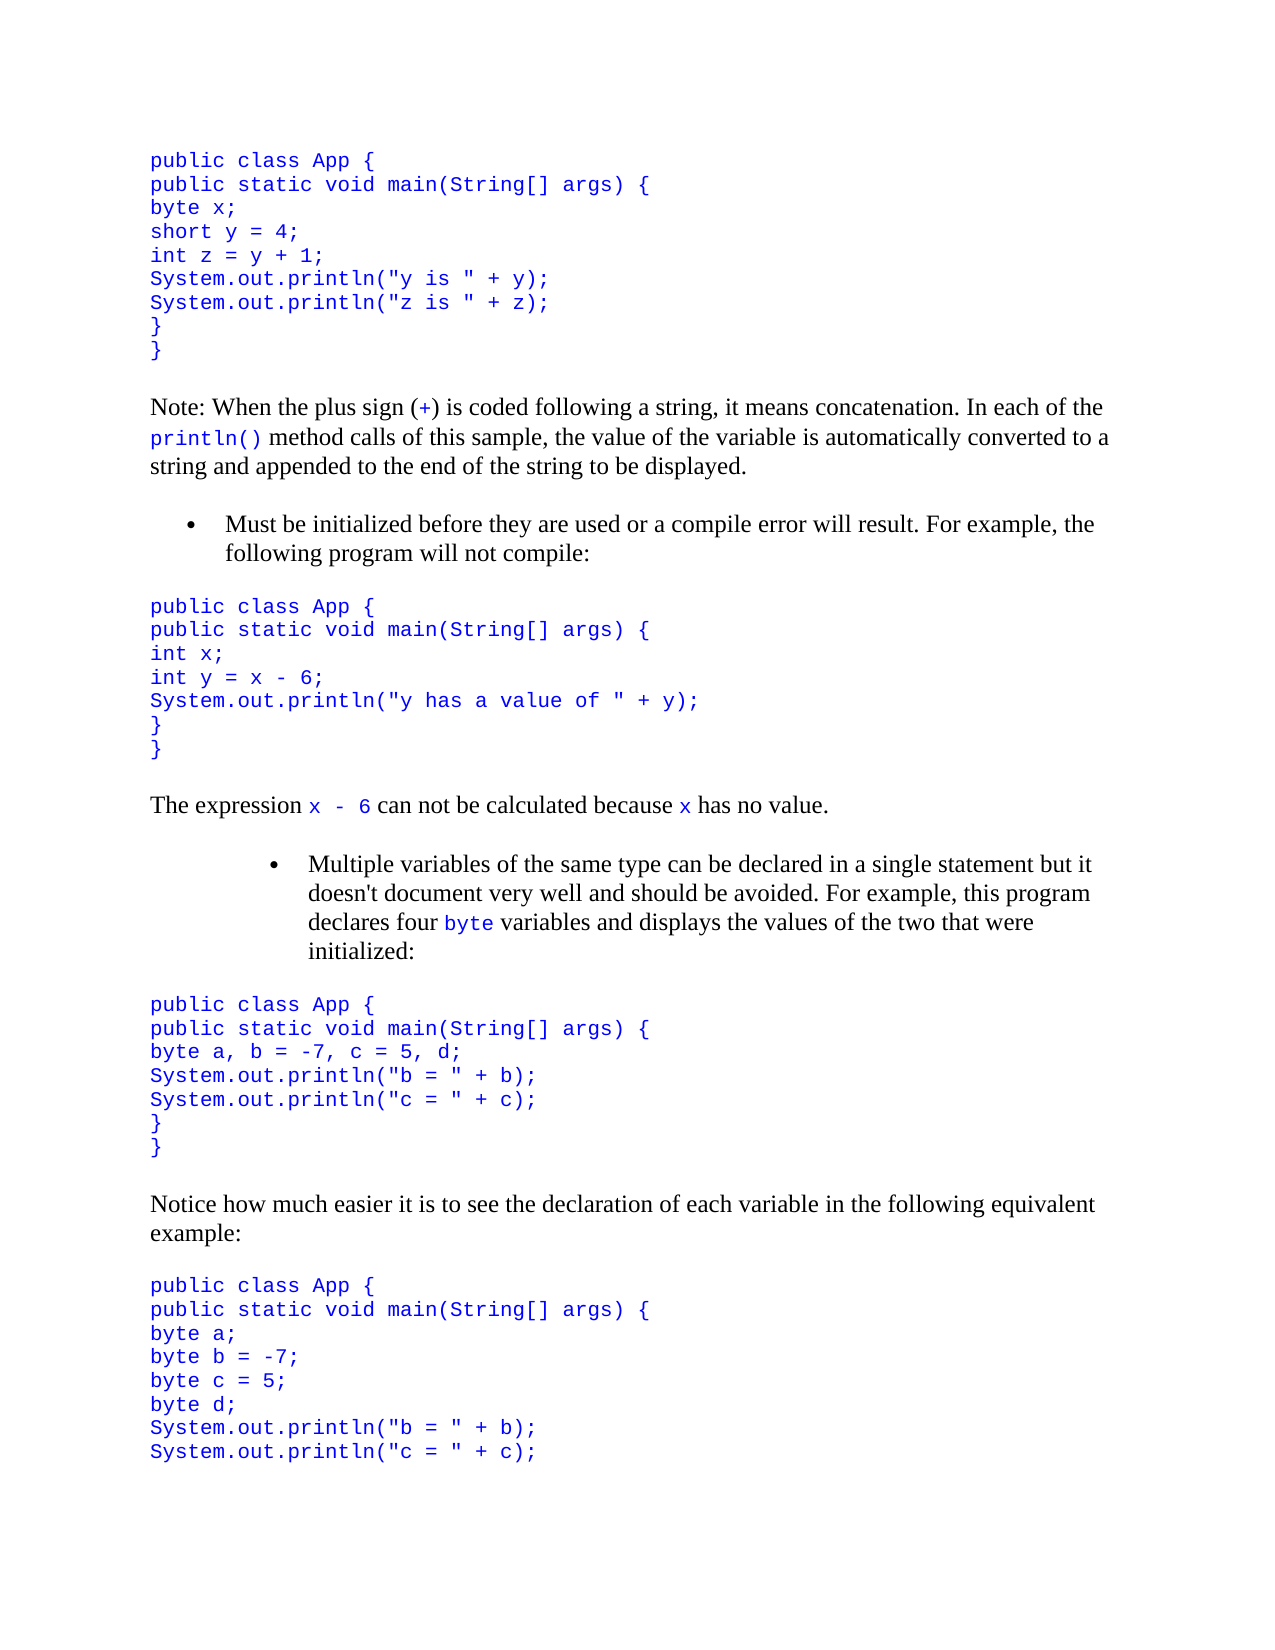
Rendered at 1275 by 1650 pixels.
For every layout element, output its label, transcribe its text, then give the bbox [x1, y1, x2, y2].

text public class App { public static void main(String[] args) { int x; int y = x - 6; System.out.println("y has a value of " + y); } } [150, 596, 1125, 761]
text Notice how much easier it is to see the declaration of each variable in the following equivalent example: [150, 1189, 1125, 1246]
text The expression x - 6 can not be calculated because x has no value. [150, 790, 1125, 820]
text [150, 1276, 1125, 1465]
text Note: When the plus sign (+) is coded following a string, it means concatenation. In each of the println() method calls of this sample, the value of the variable is automatically converted to a string and appended to the end of the string to be displayed. [150, 392, 1125, 480]
text public class App { public static void main(String[] args) { byte x; short y = 4; int z = y + 1; System.out.println("y is " + y); System.out.println("z is " + z); } } [150, 150, 1125, 363]
list Multiple variables of the same type can be declared in a single statement but it doesn't document very well and should be avoided. For example, this program declares four byte variables and displays the values of the two that were initialized: [270, 849, 1125, 965]
list Must be initialized before they are used or a compile error will result. For example, the following program will not compile: [187, 509, 1125, 567]
text public class App { public static void main(String[] args) { byte a, b = -7, c = 5, d; System.out.println("b = " + b); System.out.println("c = " + c); } } [150, 994, 1125, 1160]
